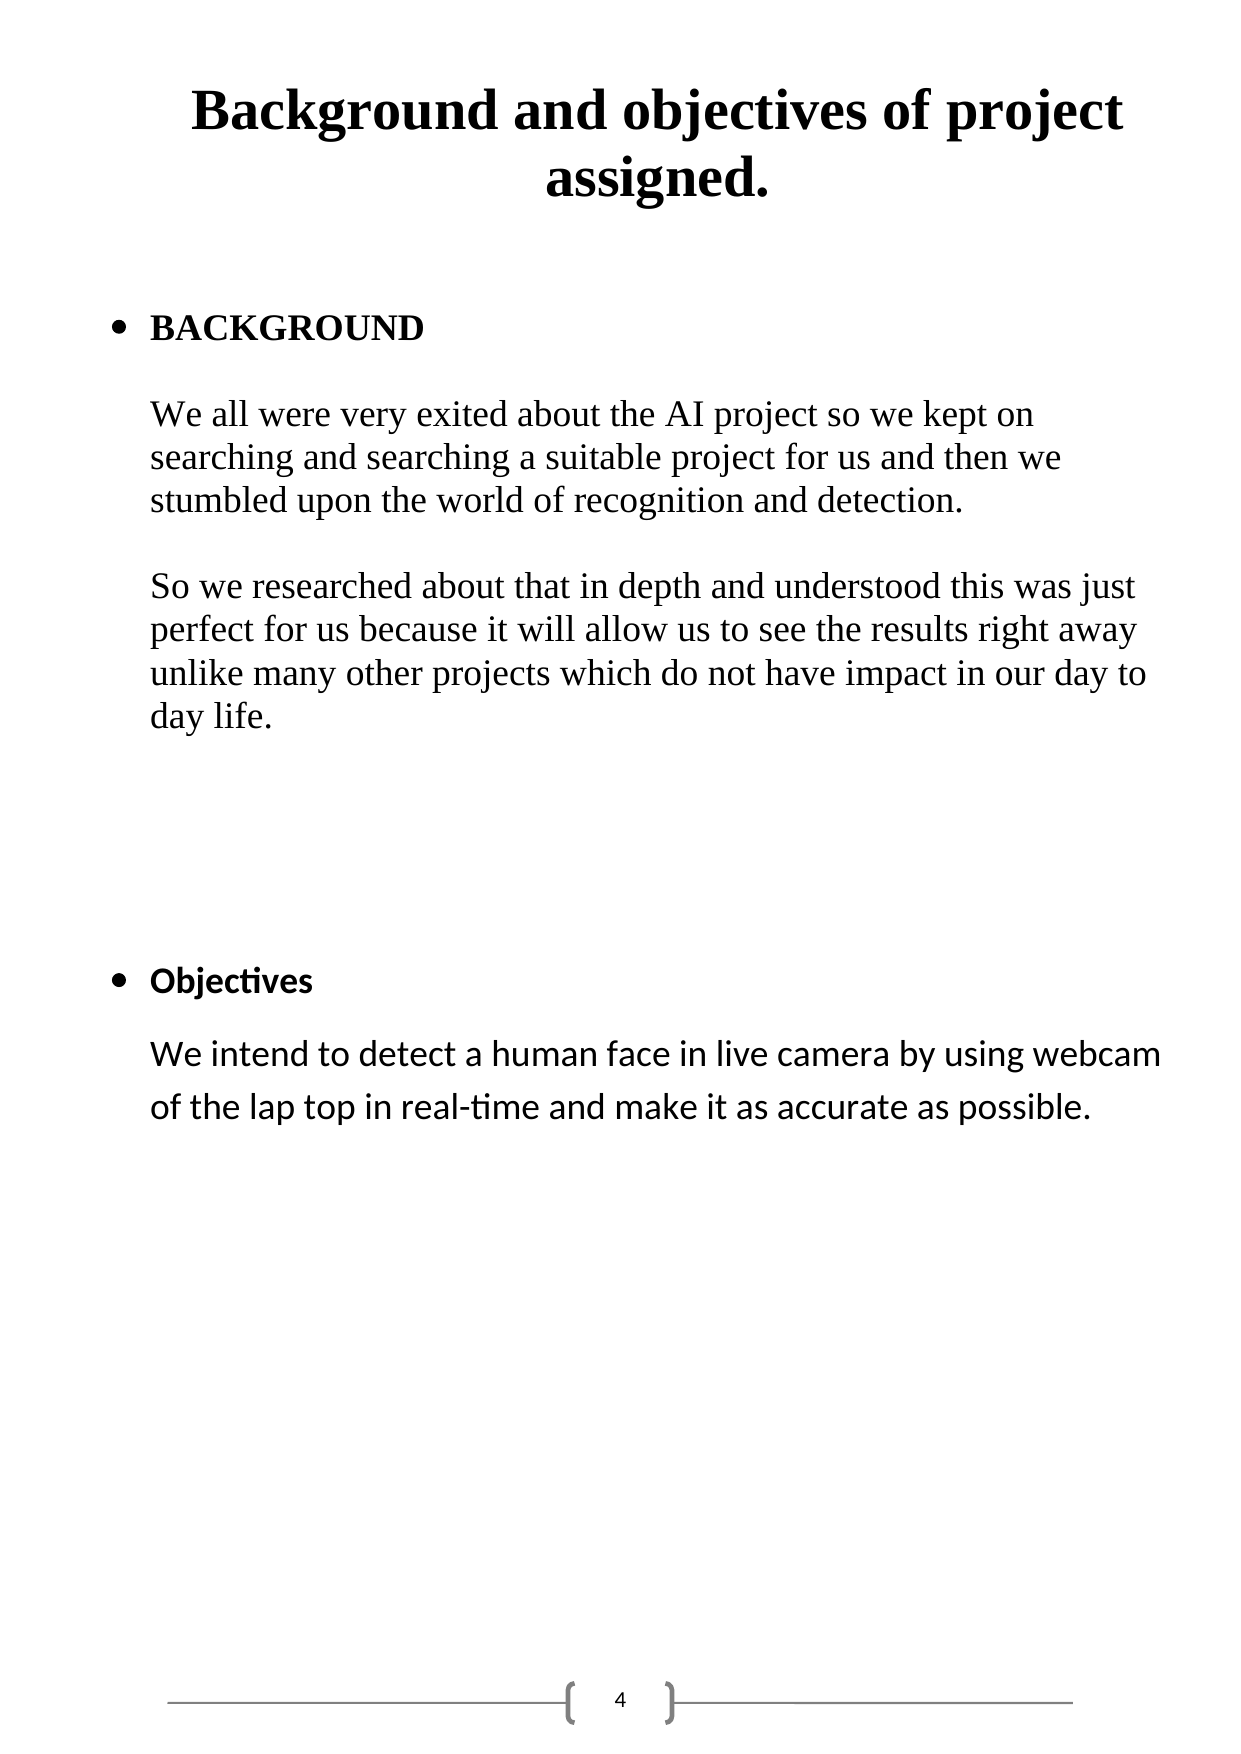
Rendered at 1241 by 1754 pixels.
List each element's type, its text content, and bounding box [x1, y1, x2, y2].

text So we researched about that in depth and understood this was just perfect for us because it will allow us to see the results right away unlike many other projects which do not have impact in our day to day life. [150, 564, 1165, 736]
text Background and objectives of project assigned. [150, 75, 1165, 209]
list Objectives [112, 957, 1165, 1003]
list BACKGROUND [112, 305, 1165, 348]
text We all were very exited about the AI project so we kept on searching and searching a suitable project for us and then we stumbled upon the world of recognition and detection. [150, 391, 1165, 521]
text We intend to detect a human face in live camera by using webcam of the lap top in real-time and make it as accurate as possible. [150, 1030, 1165, 1129]
